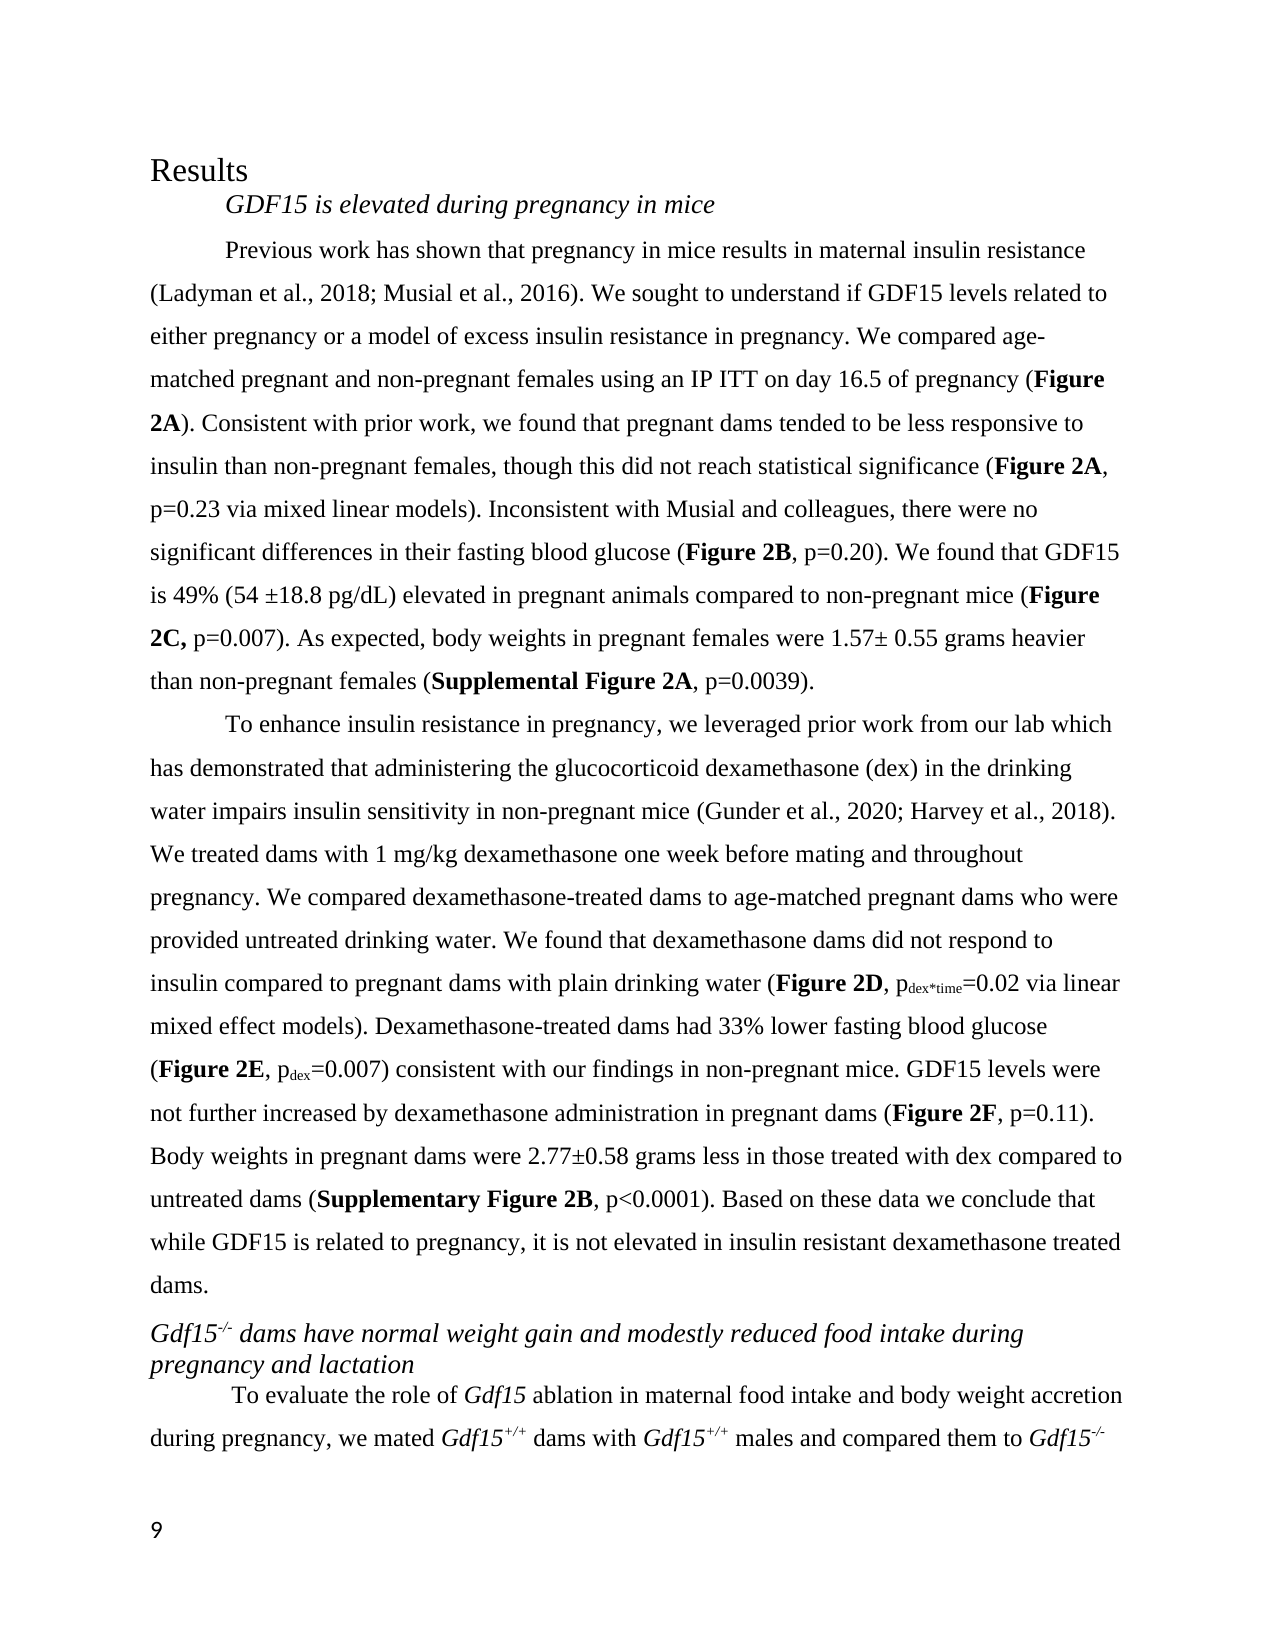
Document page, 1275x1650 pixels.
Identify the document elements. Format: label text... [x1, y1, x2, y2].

subtitle Results [150, 150, 1125, 188]
subtitle Gdf15-/- dams have normal weight gain and modestly reduced food intake during pregnancy and lactation [150, 1317, 1125, 1380]
text Previous work has shown that pregnancy in mice results in maternal insulin resistance (Ladyman et al., 2018; Musial et al., 2016). We sought to understand if GDF15 levels related to either pregnancy or a model of excess insulin resistance in pregnancy. We compared age-matched pregnant and non-pregnant females using an IP ITT on day 16.5 of pregnancy (Figure 2A). Consistent with prior work, we found that pregnant dams tended to be less responsive to insulin than non-pregnant females, though this did not reach statistical significance (Figure 2A, p=0.23 via mixed linear models). Inconsistent with Musial and colleagues, there were no significant differences in their fasting blood glucose (Figure 2B, p=0.20). We found that GDF15 is 49% (54 ±18.8 pg/dL) elevated in pregnant animals compared to non-pregnant mice (Figure 2C, p=0.007). As expected, body weights in pregnant females were 1.57± 0.55 grams heavier than non-pregnant females (Supplemental Figure 2A, p=0.0039). [150, 235, 1125, 695]
text GDF15 is elevated during pregnancy in mice [150, 188, 1125, 219]
text To enhance insulin resistance in pregnancy, we leveraged prior work from our lab which has demonstrated that administering the glucocorticoid dexamethasone (dex) in the drinking water impairs insulin sensitivity in non-pregnant mice (Gunder et al., 2020; Harvey et al., 2018). We treated dams with 1 mg/kg dexamethasone one week before mating and throughout pregnancy. We compared dexamethasone-treated dams to age-matched pregnant dams who were provided untreated drinking water. We found that dexamethasone dams did not respond to insulin compared to pregnant dams with plain drinking water (Figure 2D, pdex*time=0.02 via linear mixed effect models). Dexamethasone-treated dams had 33% lower fasting blood glucose (Figure 2E, pdex=0.007) consistent with our findings in non-pregnant mice. GDF15 levels were not further increased by dexamethasone administration in pregnant dams (Figure 2F, p=0.11). Body weights in pregnant dams were 2.77±0.58 grams less in those treated with dex compared to untreated dams (Supplementary Figure 2B, p<0.0001). Based on these data we conclude that while GDF15 is related to pregnancy, it is not elevated in insulin resistant dexamethasone treated dams. [150, 709, 1125, 1299]
